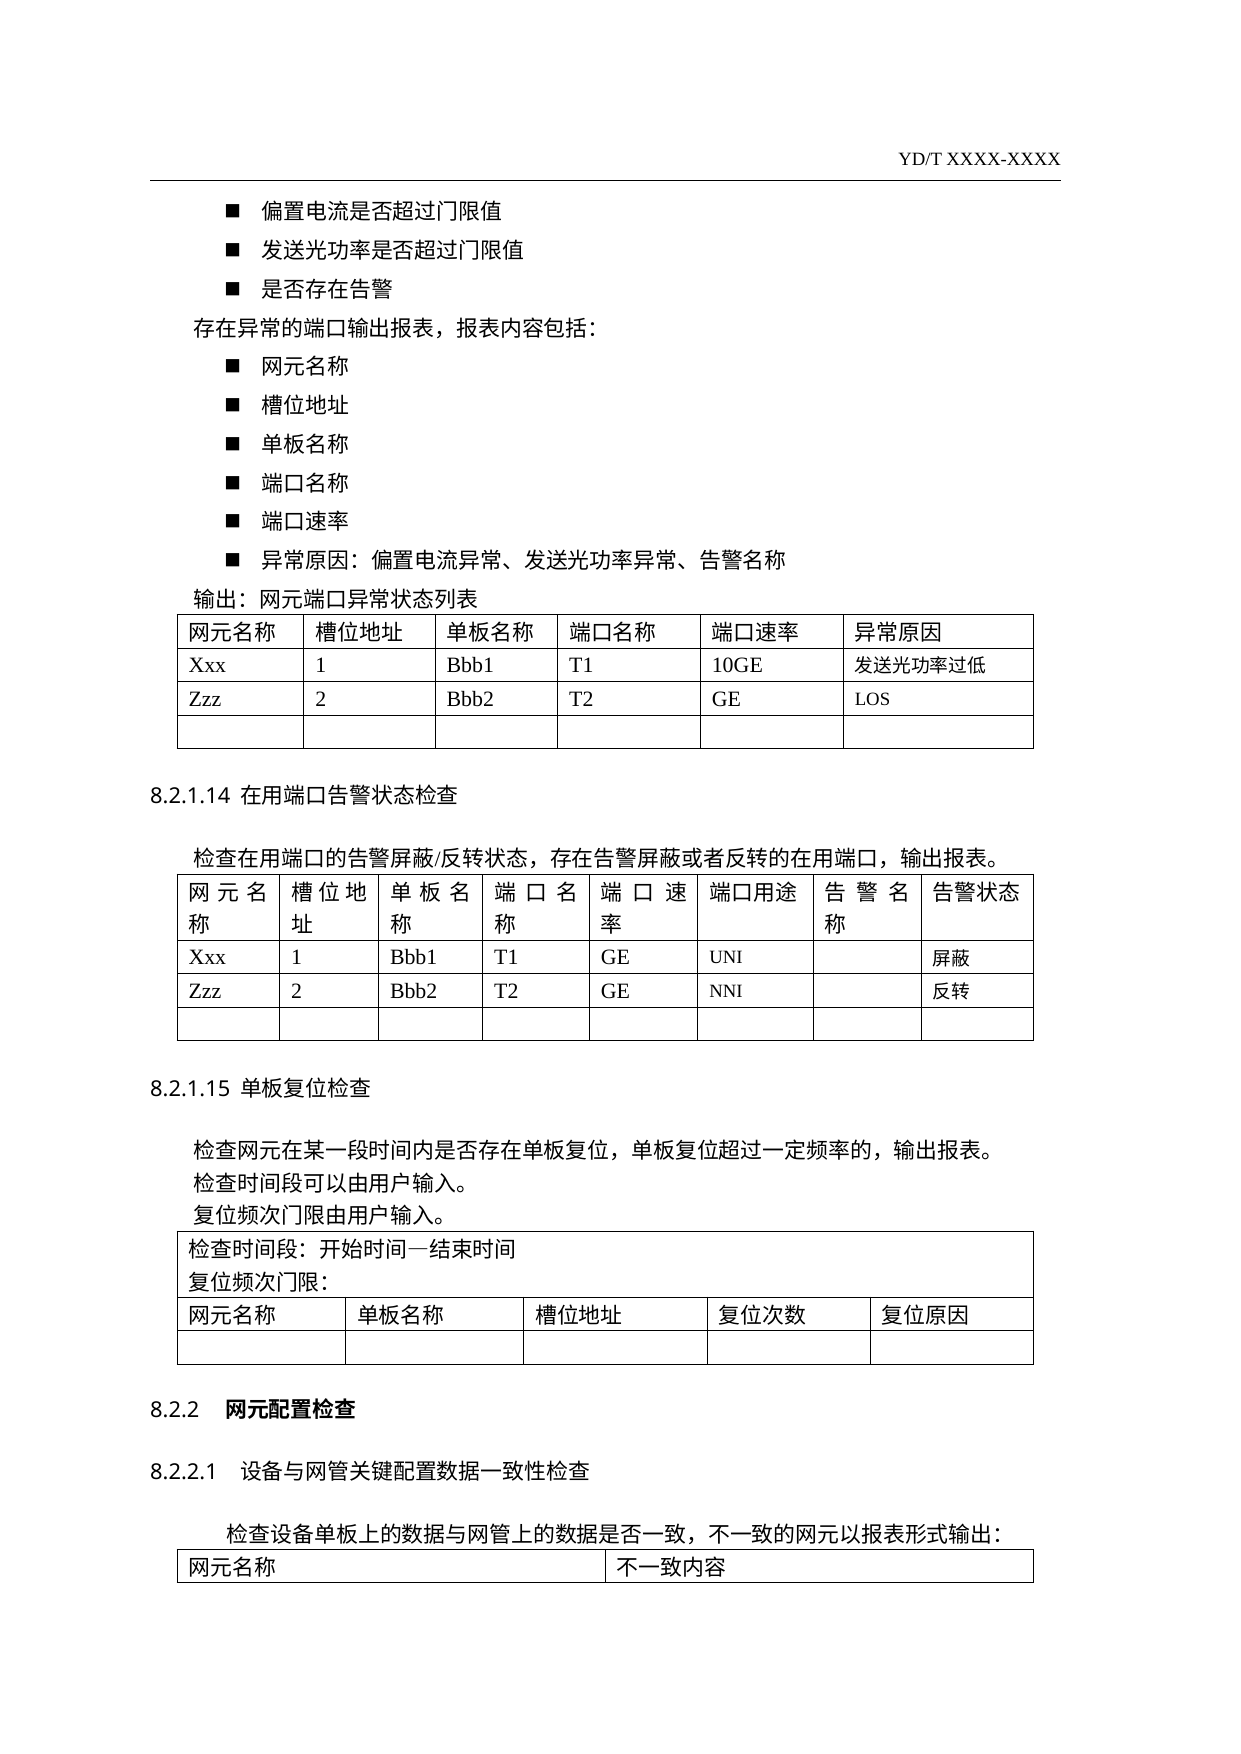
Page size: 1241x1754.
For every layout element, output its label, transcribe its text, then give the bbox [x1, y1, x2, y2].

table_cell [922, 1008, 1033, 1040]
list 异常原因：偏置电流异常、发送光功率异常、告警名称 [224, 543, 1061, 575]
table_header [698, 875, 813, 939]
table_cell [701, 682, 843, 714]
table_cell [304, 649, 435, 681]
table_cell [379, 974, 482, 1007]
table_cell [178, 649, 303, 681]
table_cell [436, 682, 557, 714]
subtitle 单板复位检查 [150, 1070, 1061, 1103]
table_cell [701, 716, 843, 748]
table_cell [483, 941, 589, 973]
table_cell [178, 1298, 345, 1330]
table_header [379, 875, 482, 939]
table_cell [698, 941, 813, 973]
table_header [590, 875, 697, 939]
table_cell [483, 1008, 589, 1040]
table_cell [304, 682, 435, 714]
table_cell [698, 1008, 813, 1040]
text 检查设备单板上的数据与网管上的数据是否一致，不一致的网元以报表形式输出： [194, 1516, 1061, 1549]
text 检查在用端口的告警屏蔽/反转状态，存在告警屏蔽或者反转的在用端口，输出报表。 [150, 841, 1061, 873]
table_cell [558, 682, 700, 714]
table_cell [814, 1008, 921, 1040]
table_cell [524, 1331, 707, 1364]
list 槽位地址 [224, 388, 1061, 420]
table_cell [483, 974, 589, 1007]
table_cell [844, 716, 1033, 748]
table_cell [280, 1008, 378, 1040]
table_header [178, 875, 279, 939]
list 端口名称 [224, 465, 1061, 498]
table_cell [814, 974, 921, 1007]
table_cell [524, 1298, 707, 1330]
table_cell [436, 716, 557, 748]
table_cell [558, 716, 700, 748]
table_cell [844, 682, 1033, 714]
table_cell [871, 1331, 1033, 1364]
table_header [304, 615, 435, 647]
list 偏置电流是否超过门限值 [224, 194, 1061, 226]
list 端口速率 [224, 504, 1061, 536]
subtitle 网元配置检查 [150, 1392, 1061, 1424]
list 网元名称 [224, 349, 1061, 381]
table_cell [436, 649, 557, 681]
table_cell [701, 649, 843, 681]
list 单板名称 [224, 426, 1061, 459]
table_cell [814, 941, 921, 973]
subtitle 在用端口告警状态检查 [150, 778, 1061, 811]
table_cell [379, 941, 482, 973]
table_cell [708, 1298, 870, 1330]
text 复位频次门限由用户输入。 [150, 1198, 1061, 1231]
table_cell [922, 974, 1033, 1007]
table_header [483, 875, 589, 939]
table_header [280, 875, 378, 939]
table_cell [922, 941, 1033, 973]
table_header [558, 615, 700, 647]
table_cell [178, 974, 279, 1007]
text 检查时间段可以由用户输入。 [150, 1166, 1061, 1198]
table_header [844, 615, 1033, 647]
subtitle 设备与网管关键配置数据一致性检查 [150, 1453, 1061, 1486]
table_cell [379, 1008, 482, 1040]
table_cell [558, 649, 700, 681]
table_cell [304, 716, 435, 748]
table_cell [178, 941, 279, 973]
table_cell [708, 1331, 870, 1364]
list 发送光功率是否超过门限值 [224, 233, 1061, 265]
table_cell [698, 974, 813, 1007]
text 检查网元在某一段时间内是否存在单板复位，单板复位超过一定频率的，输出报表。 [150, 1133, 1061, 1166]
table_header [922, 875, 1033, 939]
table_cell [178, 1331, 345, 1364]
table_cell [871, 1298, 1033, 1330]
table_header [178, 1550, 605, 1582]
list 是否存在告警 [224, 271, 1061, 304]
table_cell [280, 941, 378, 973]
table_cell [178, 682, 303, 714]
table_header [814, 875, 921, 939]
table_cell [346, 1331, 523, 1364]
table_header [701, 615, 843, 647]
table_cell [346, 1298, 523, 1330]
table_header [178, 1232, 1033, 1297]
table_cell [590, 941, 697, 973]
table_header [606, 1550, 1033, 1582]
text 存在异常的端口输出报表，报表内容包括： [150, 310, 1061, 343]
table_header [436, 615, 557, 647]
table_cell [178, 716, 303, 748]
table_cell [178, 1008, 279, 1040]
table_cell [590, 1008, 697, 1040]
text 输出：网元端口异常状态列表 [150, 581, 1061, 614]
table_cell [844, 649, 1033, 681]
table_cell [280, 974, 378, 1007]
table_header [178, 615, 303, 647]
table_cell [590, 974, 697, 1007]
